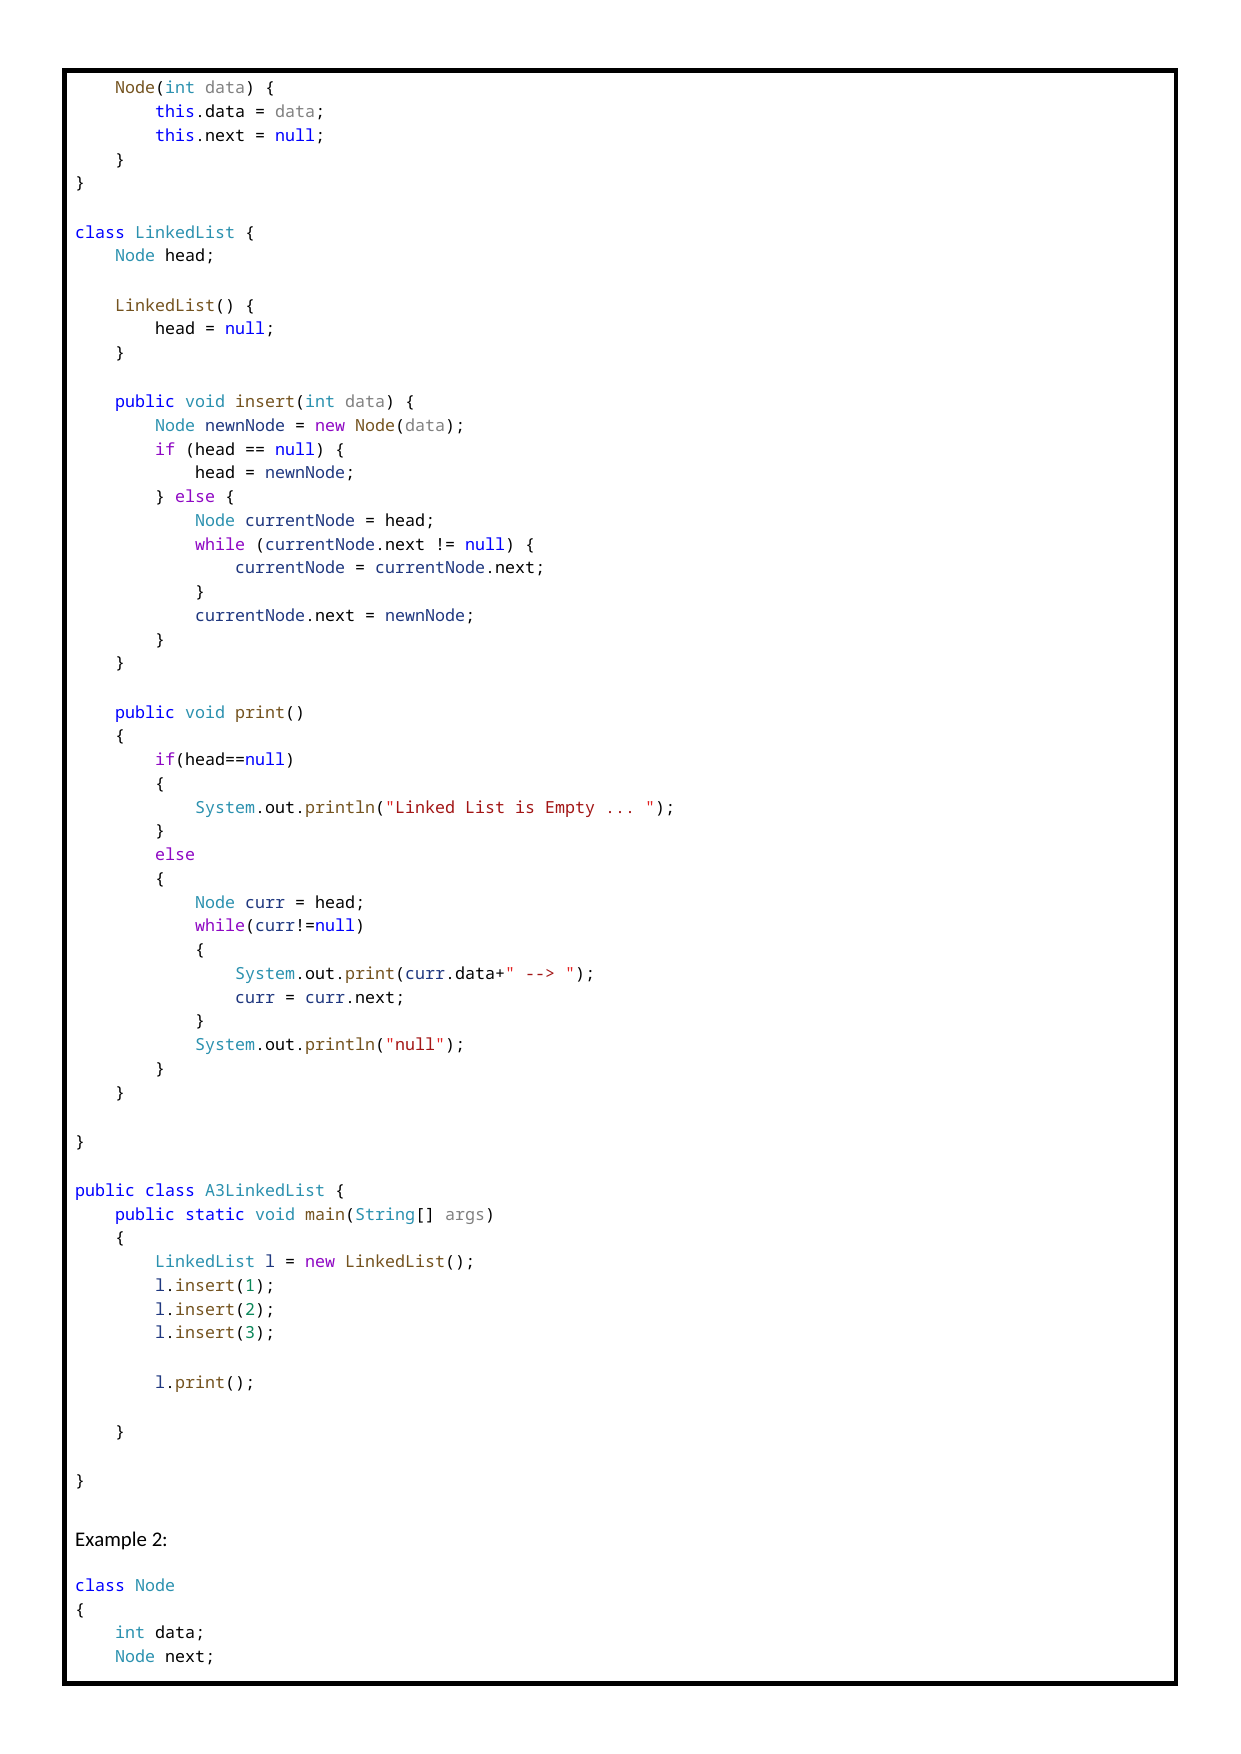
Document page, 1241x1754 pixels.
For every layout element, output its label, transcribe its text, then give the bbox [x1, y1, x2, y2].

text Node(int data) { [75, 75, 1165, 99]
text class LinkedList { [75, 219, 1165, 243]
text } [75, 1128, 1165, 1152]
text Node head; [75, 243, 1165, 267]
text if (head == null) { [75, 436, 1165, 460]
text } [75, 650, 1165, 674]
text } [75, 170, 1165, 194]
text public class A3LinkedList { [75, 1177, 1165, 1201]
text { [75, 1596, 1165, 1620]
text while(curr!=null) [75, 913, 1165, 937]
text currentNode.next = newnNode; [75, 602, 1165, 626]
text } [75, 818, 1165, 842]
text int data; [75, 1620, 1165, 1643]
text head = newnNode; [75, 460, 1165, 484]
text { [75, 937, 1165, 960]
text } [75, 146, 1165, 170]
text System.out.print(curr.data+" --> "); [75, 960, 1165, 984]
text } else { [75, 484, 1165, 507]
text Node next; [75, 1643, 1165, 1667]
list Example 2: [75, 1527, 1165, 1552]
text Node curr = head; [75, 889, 1165, 913]
text { [75, 1225, 1165, 1249]
text head = null; [75, 316, 1165, 339]
text public static void main(String[] args) [75, 1201, 1165, 1225]
text { [75, 723, 1165, 747]
text } [75, 1008, 1165, 1032]
text while (currentNode.next != null) { [75, 531, 1165, 555]
text class Node [75, 1572, 1165, 1596]
text Node currentNode = head; [75, 507, 1165, 531]
text } [75, 1467, 1165, 1491]
text } [75, 1079, 1165, 1103]
text currentNode = currentNode.next; [75, 555, 1165, 579]
text System.out.println("null"); [75, 1032, 1165, 1055]
text l.insert(1); [75, 1272, 1165, 1296]
text public void insert(int data) { [75, 389, 1165, 412]
text Node newnNode = new Node(data); [75, 412, 1165, 436]
text l.insert(3); [75, 1320, 1165, 1344]
text } [75, 626, 1165, 650]
text public void print() [75, 699, 1165, 723]
text { [75, 865, 1165, 889]
text } [75, 1418, 1165, 1442]
text curr = curr.next; [75, 984, 1165, 1008]
text l.insert(2); [75, 1296, 1165, 1320]
text } [75, 339, 1165, 363]
text else [75, 842, 1165, 865]
text } [75, 579, 1165, 602]
text LinkedList l = new LinkedList(); [75, 1249, 1165, 1272]
text l.print(); [75, 1369, 1165, 1393]
text this.next = null; [75, 122, 1165, 146]
text LinkedList() { [75, 292, 1165, 316]
text System.out.println("Linked List is Empty ... "); [75, 794, 1165, 818]
text } [75, 1055, 1165, 1079]
text { [75, 770, 1165, 794]
text this.data = data; [75, 99, 1165, 122]
text if(head==null) [75, 747, 1165, 770]
